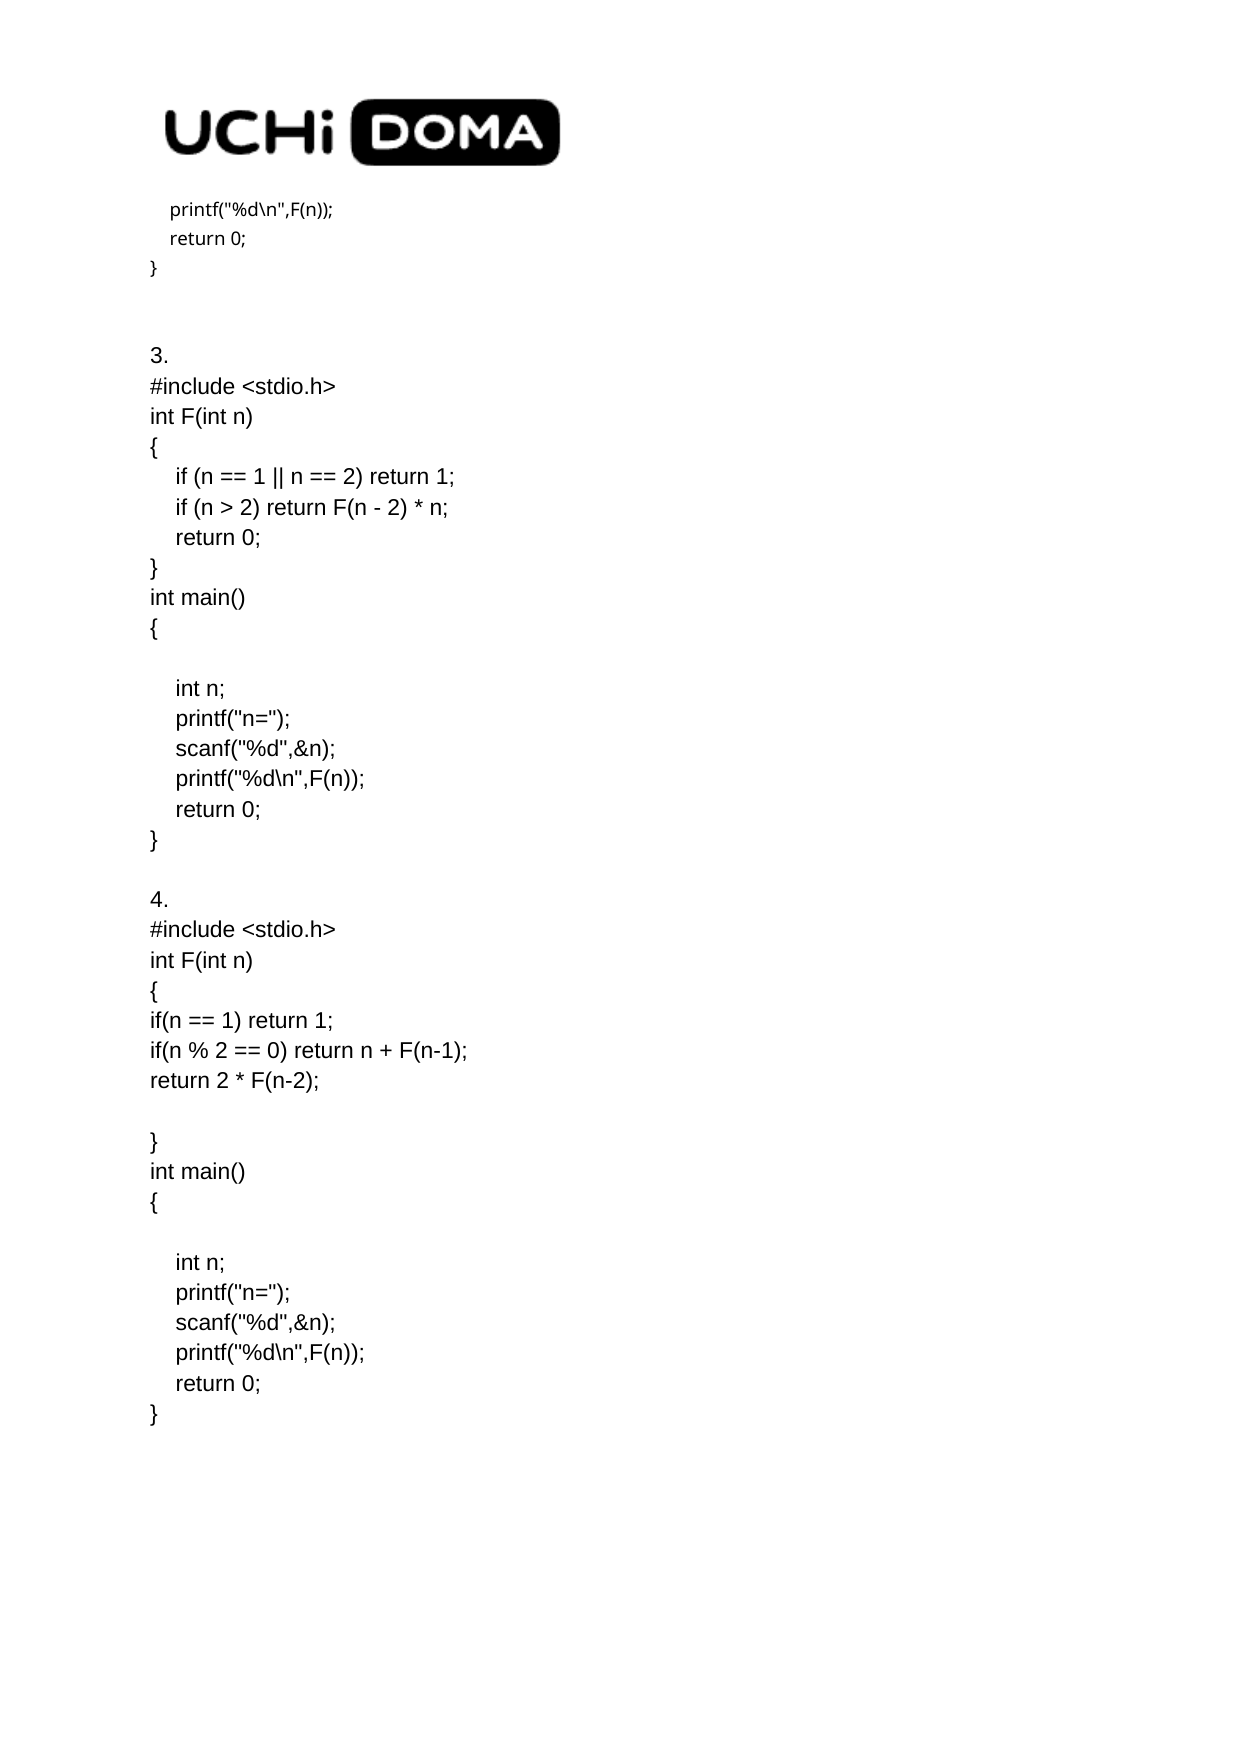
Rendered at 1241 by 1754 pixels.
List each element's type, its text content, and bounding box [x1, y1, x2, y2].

text 3. [150, 342, 1090, 369]
text if(n % 2 == 0) return n + F(n-1); [150, 1037, 1090, 1063]
text { [150, 614, 1090, 641]
text printf("n="); [150, 705, 1090, 731]
text } [150, 1128, 1090, 1154]
text { [150, 977, 1090, 1003]
text } [150, 254, 1090, 280]
text int main() [150, 1158, 1090, 1184]
text int main() [150, 584, 1090, 610]
text #include <stdio.h> [150, 373, 1090, 399]
text int n; [150, 675, 1090, 701]
text return 0; [150, 524, 1090, 550]
text if (n == 1 || n == 2) return 1; [150, 463, 1090, 489]
text return 0; [150, 225, 1090, 251]
text printf("%d\n",F(n)); [150, 765, 1090, 792]
text return 0; [150, 796, 1090, 822]
text int n; [150, 1249, 1090, 1275]
text printf("n="); [150, 1279, 1090, 1305]
text scanf("%d",&n); [150, 1309, 1090, 1335]
text #include <stdio.h> [150, 916, 1090, 943]
text if(n == 1) return 1; [150, 1007, 1090, 1033]
text int F(int n) [150, 947, 1090, 973]
text return 2 * F(n-2); [150, 1067, 1090, 1094]
text int F(int n) [150, 403, 1090, 429]
text } [150, 826, 1090, 852]
text printf("%d\n",F(n)); [150, 196, 1090, 222]
text } [150, 1400, 1090, 1426]
picture [150, 75, 579, 193]
text 4. [150, 886, 1090, 912]
text return 0; [150, 1369, 1090, 1396]
text printf("%d\n",F(n)); [150, 1339, 1090, 1366]
text { [150, 1188, 1090, 1214]
text } [150, 554, 1090, 580]
text scanf("%d",&n); [150, 735, 1090, 761]
text if (n > 2) return F(n - 2) * n; [150, 493, 1090, 520]
text { [150, 433, 1090, 459]
